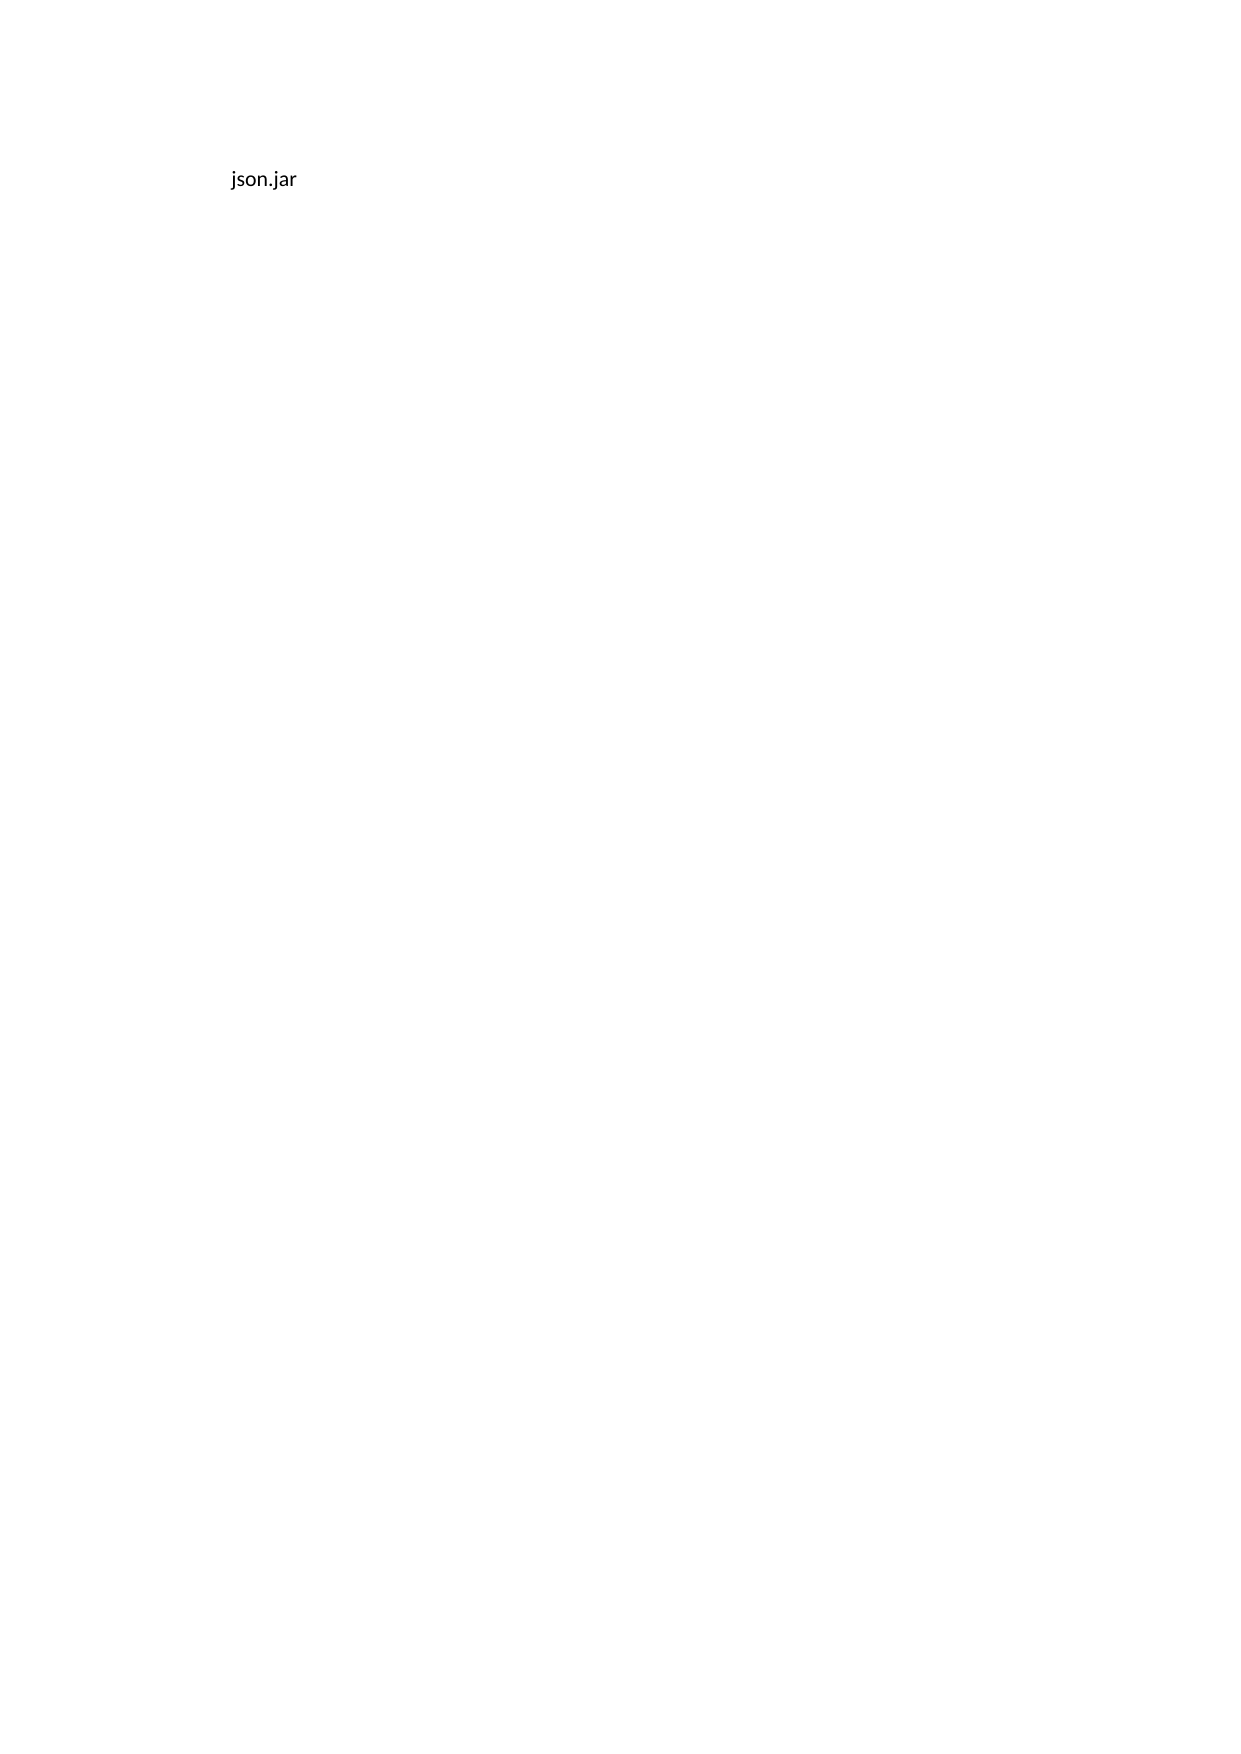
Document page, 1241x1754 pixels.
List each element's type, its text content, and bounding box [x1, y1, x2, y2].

text json.jar [231, 162, 1053, 194]
